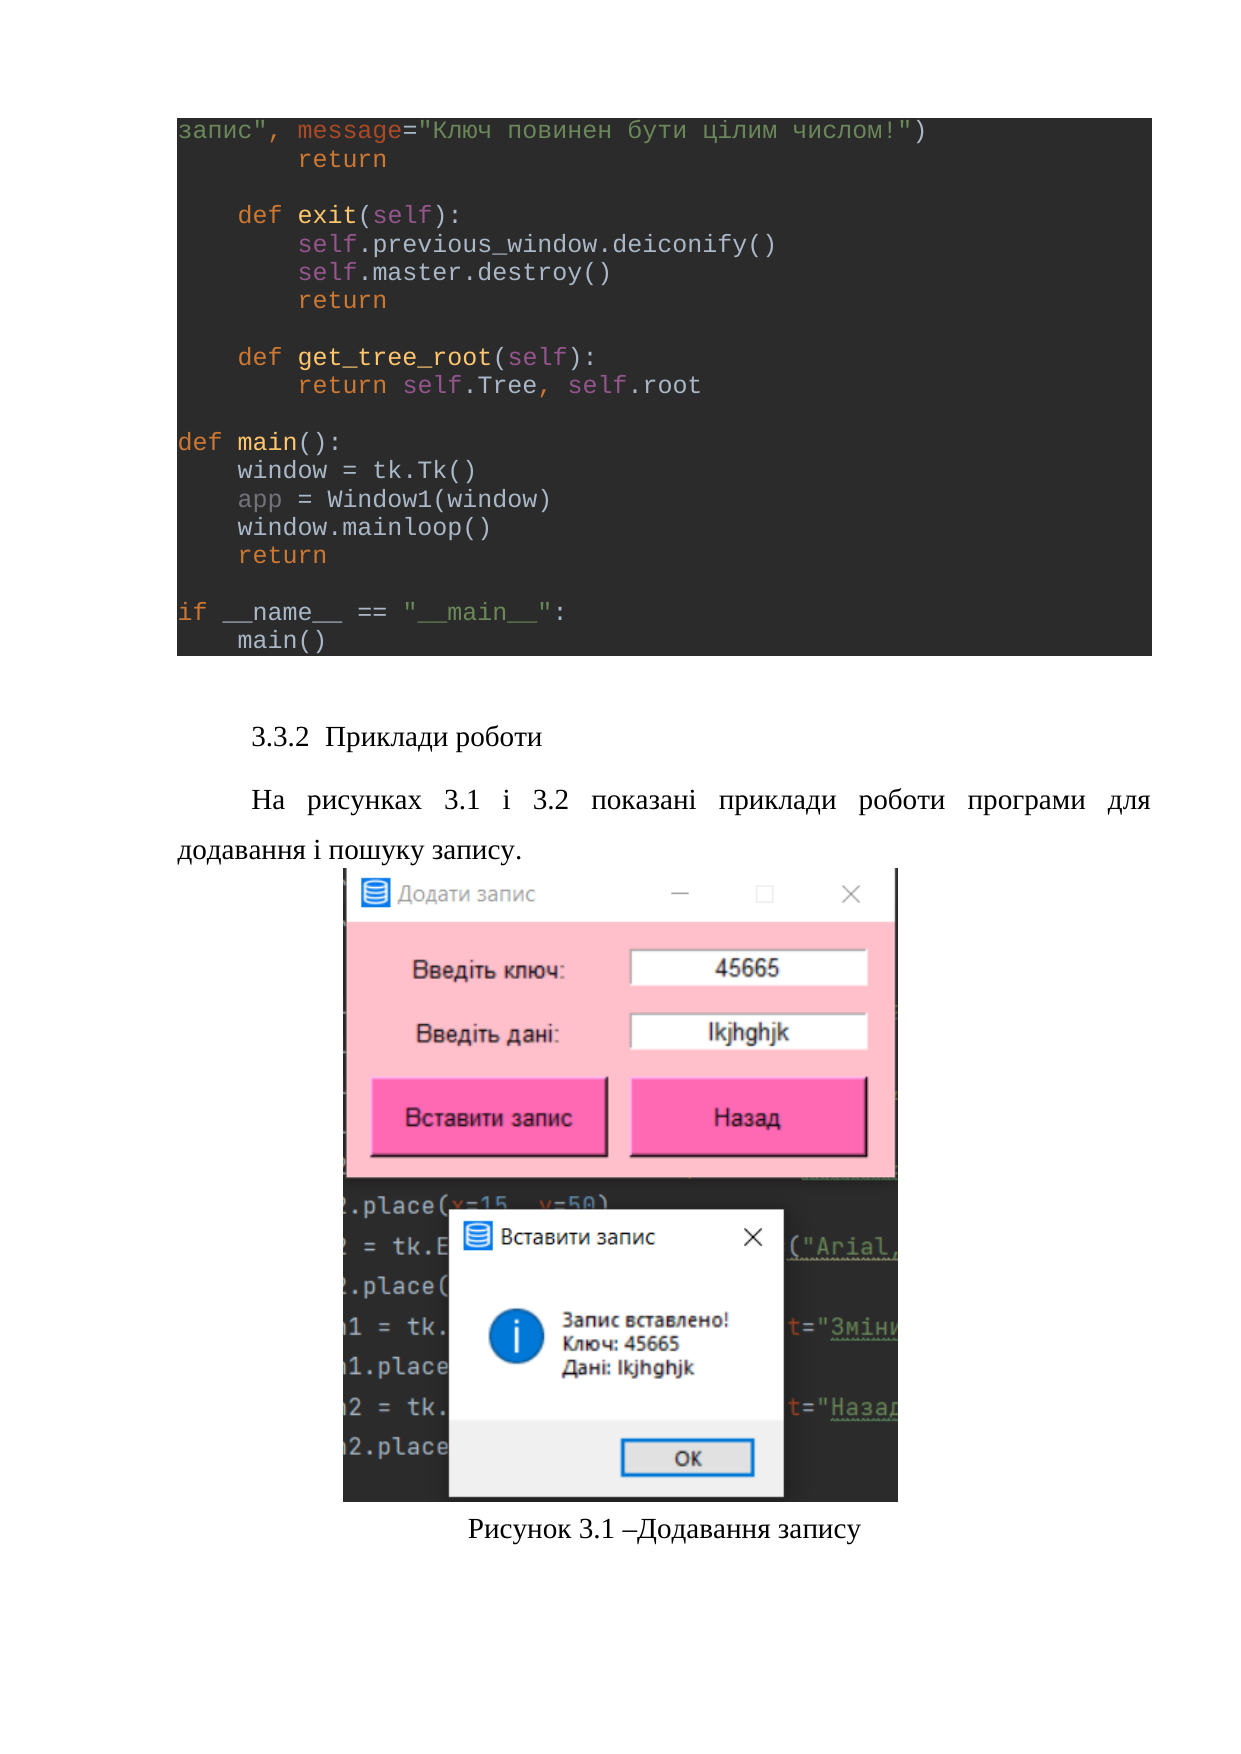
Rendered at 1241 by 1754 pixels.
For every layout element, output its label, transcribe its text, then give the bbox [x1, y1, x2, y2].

text Рисунок 3.1 –Додавання запису [177, 1511, 1152, 1545]
subtitle Приклади роботи [177, 719, 1152, 753]
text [177, 118, 1152, 656]
text На рисунках 3.1 і 3.2 показані приклади роботи програми для додавання і пошуку запису. [177, 782, 1152, 866]
picture [341, 868, 898, 1501]
